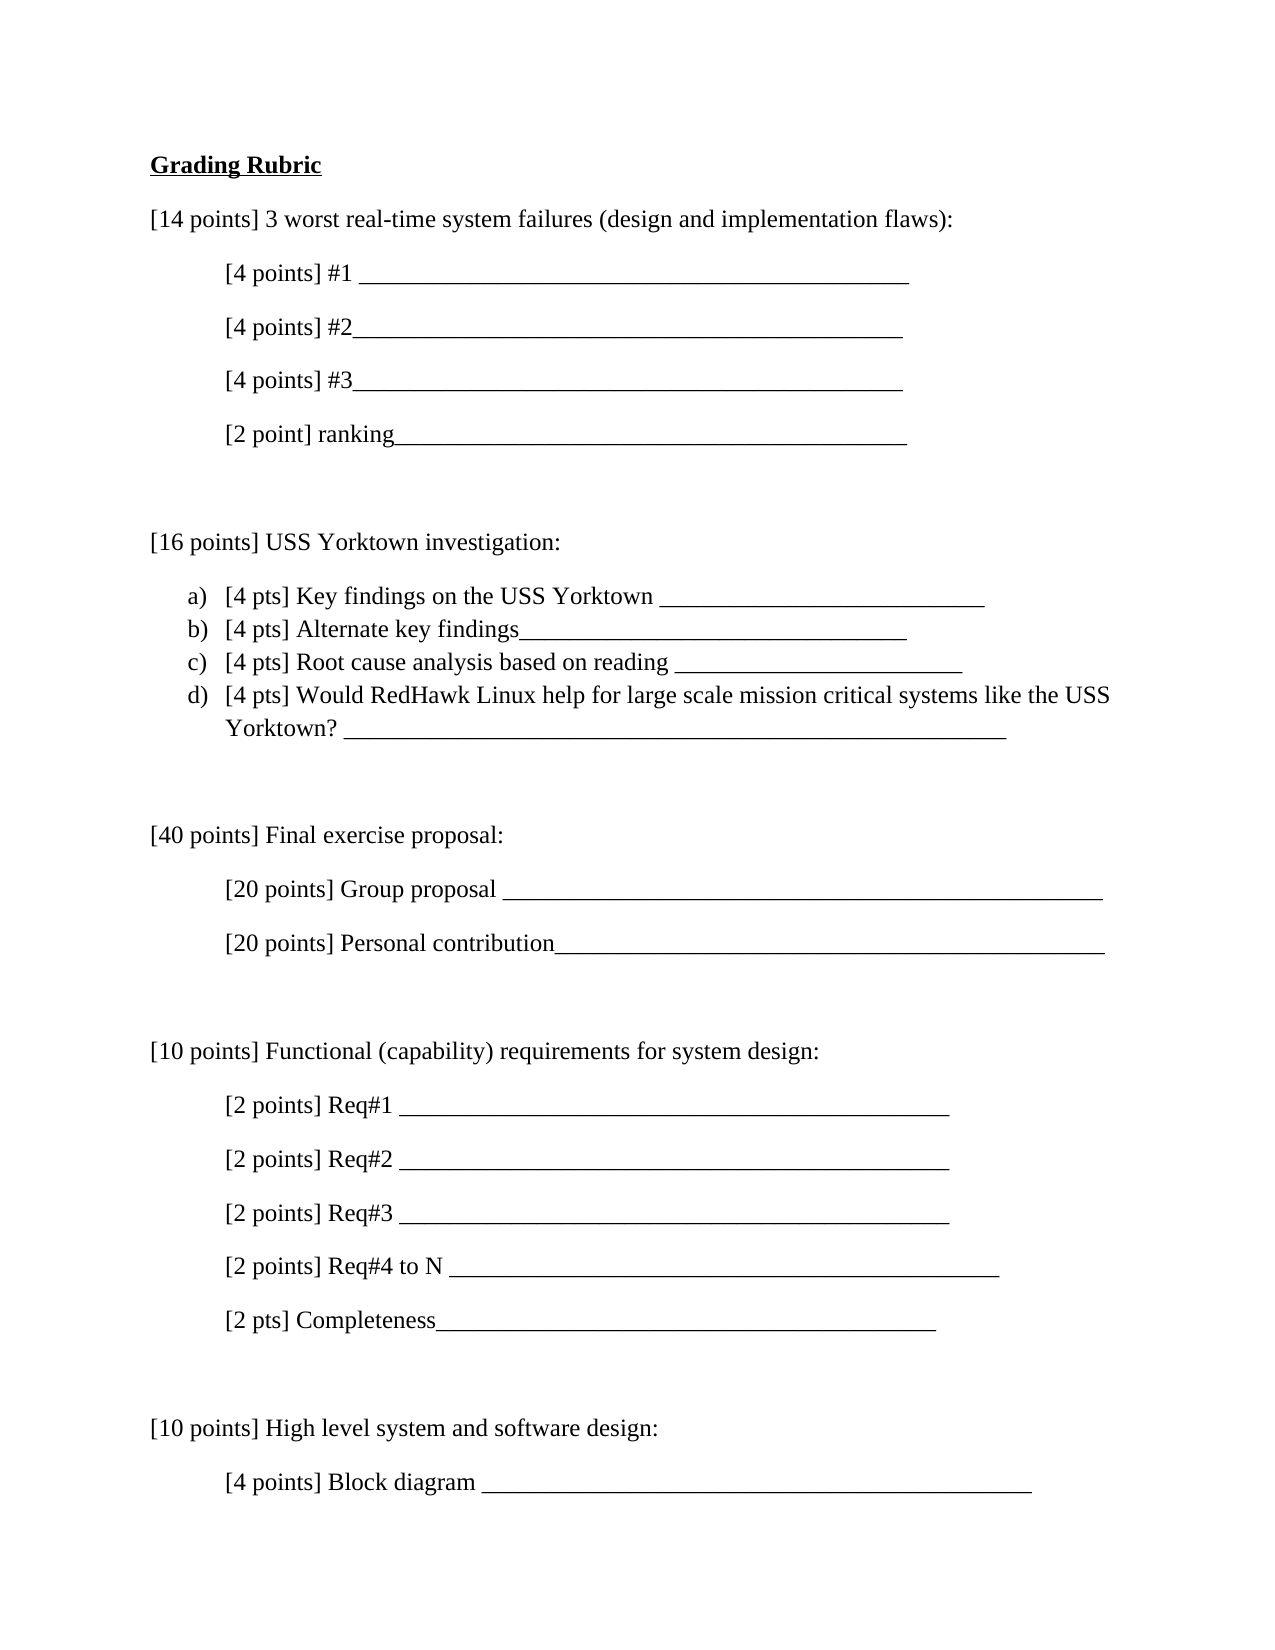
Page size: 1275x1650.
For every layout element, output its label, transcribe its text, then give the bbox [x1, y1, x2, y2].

text [2 points] Req#4 to N ____________________________________________ [225, 1251, 1125, 1280]
text [4 points] #1 ____________________________________________ [225, 258, 1125, 286]
list [4 pts] Would RedHawk Linux help for large scale mission critical systems like the USS Yorktown? _____________________________________________________ [187, 680, 1125, 742]
text [4 points] #3____________________________________________ [225, 365, 1125, 394]
text [4 points] Block diagram ____________________________________________ [225, 1467, 1125, 1496]
text [2 pts] Completeness________________________________________ [225, 1305, 1125, 1334]
text [40 points] Final exercise proposal: [150, 821, 1125, 849]
text [16 points] USS Yorktown investigation: [150, 527, 1125, 556]
text [20 points] Group proposal ________________________________________________ [225, 874, 1125, 903]
text [20 points] Personal contribution____________________________________________ [225, 928, 1125, 957]
text Grading Rubric [150, 150, 1125, 179]
text [2 point] ranking_________________________________________ [225, 419, 1125, 448]
text [2 points] Req#3 ____________________________________________ [225, 1198, 1125, 1226]
text [4 points] #2____________________________________________ [225, 312, 1125, 340]
text [2 points] Req#1 ____________________________________________ [225, 1090, 1125, 1119]
text [14 points] 3 worst real-time system failures (design and implementation flaws): [150, 204, 1125, 233]
list [4 pts] Root cause analysis based on reading _______________________ [187, 647, 1125, 676]
text [10 points] Functional (capability) requirements for system design: [150, 1036, 1125, 1065]
list [4 pts] Key findings on the USS Yorktown __________________________ [187, 581, 1125, 609]
text [10 points] High level system and software design: [150, 1413, 1125, 1442]
text [2 points] Req#2 ____________________________________________ [225, 1144, 1125, 1172]
list [4 pts] Alternate key findings_______________________________ [187, 614, 1125, 643]
